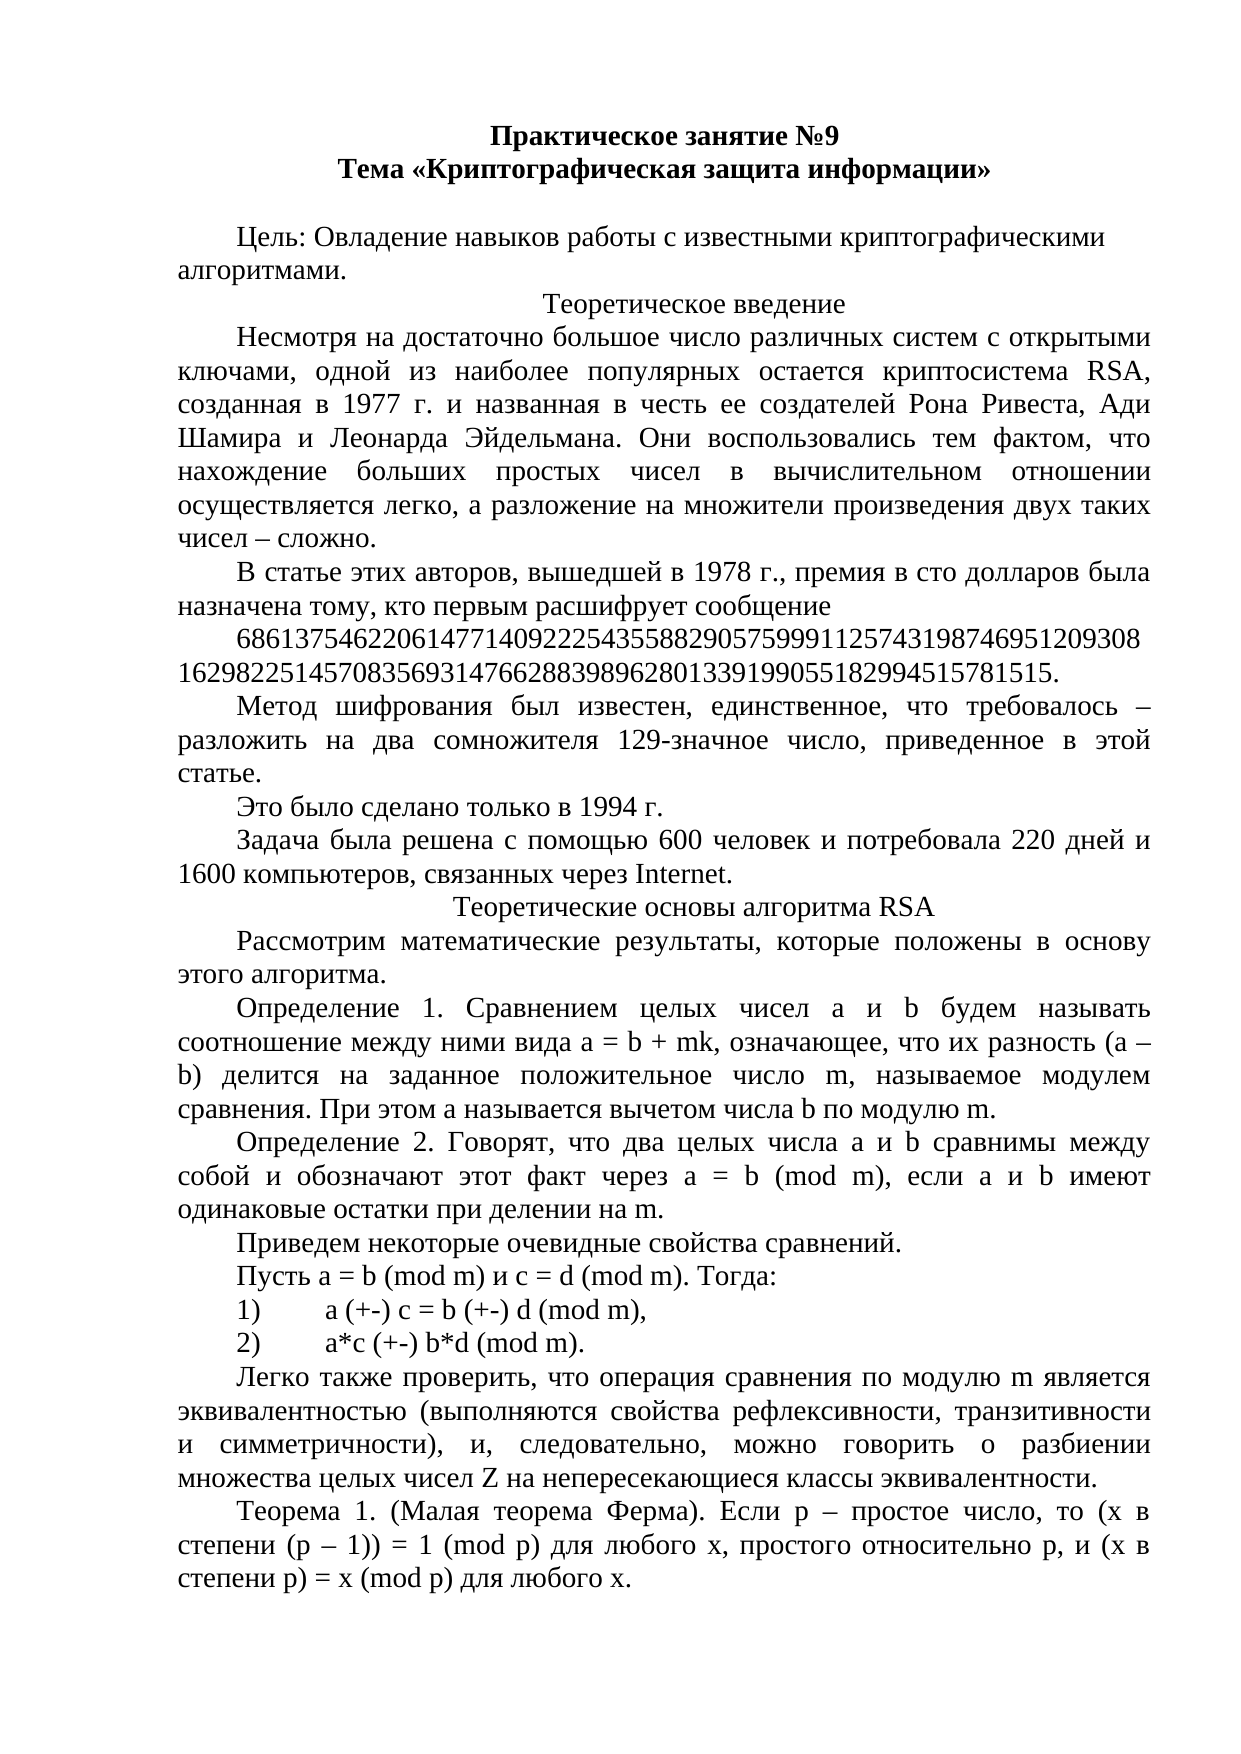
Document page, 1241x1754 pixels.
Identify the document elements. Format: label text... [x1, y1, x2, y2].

text Метод шифрования был известен, единственное, что требовалось – разложить на два сомножителя 129-значное число, приведенное в этой статье. [177, 688, 1152, 789]
text Цель: Овладение навыков работы с известными криптографическими алгоритмами. [177, 219, 1152, 286]
text Рассмотрим математические результаты, которые положены в основу этого алгоритма. [177, 923, 1152, 990]
text В статье этих авторов, вышедшей в 1978 г., премия в сто долларов была назначена тому, кто первым расшифрует сообщение [177, 554, 1152, 621]
text Теоретические основы алгоритма RSA [177, 889, 1152, 923]
text Теоретическое введение [177, 286, 1152, 319]
text Несмотря на достаточно большое число различных систем с открытыми ключами, одной из наиболее популярных остается криптосистема RSA, созданная в 1977 г. и названная в честь ее создателей Рона Ривеста, Ади Шамиpа и Леонарда Эйдельмана. Они воспользовались тем фактом, что нахождение больших простых чисел в вычислительном отношении осуществляется легко, а разложение на множители произведения двух таких чисел – сложно. [177, 319, 1152, 554]
text Определение 1. Сравнением целых чисел a и b будем называть соотношение между ними вида a = b + mk, означающее, что их разность (a – b) делится на заданное положительное число m, называемое модулем сравнения. При этом а называется вычетом числа b по модулю m. [177, 990, 1152, 1124]
text Задача была решена с помощью 600 человек и потребовала 220 дней и 1600 компьютеров, связанных через Internet. [177, 822, 1152, 889]
text Пусть a = b (mod m) и с = d (mod m). Тогда: [177, 1258, 1152, 1292]
text 1) a (+-) c = b (+-) d (mod m), [177, 1292, 1152, 1326]
text Тема «Криптографическая защита информации» [177, 152, 1152, 185]
text Легко также проверить, что операция сравнения по модулю m является эквивалентностью (выполняются свойства рефлексивности, транзитивности и симметричности), и, следовательно, можно говорить о разбиении множества целых чисел Z на непересекающиеся классы эквивалентности. [177, 1359, 1152, 1493]
text 2) a*c (+-) b*d (mod m). [177, 1326, 1152, 1359]
text 68613754622061477140922254355882905759991125743198746951209308162982251457083569314766288398962801339199055182994515781515. [177, 621, 1152, 688]
text Определение 2. Говорят, что два целых числа a и b сравнимы между собой и обозначают этот факт через a = b (mod m), если a и b имеют одинаковые остатки при делении на m. [177, 1124, 1152, 1225]
text Это было сделано только в 1994 г. [177, 789, 1152, 822]
text Практическое занятие №9 [177, 118, 1152, 152]
text Теорема 1. (Малая теорема Ферма). Если p – простое число, то (x в степени (p – 1)) = 1 (mod p) для любого х, простого относительно p, и (x в степени p) = х (mod p) для любого х. [177, 1493, 1152, 1594]
text Приведем некоторые очевидные свойства сравнений. [177, 1225, 1152, 1258]
